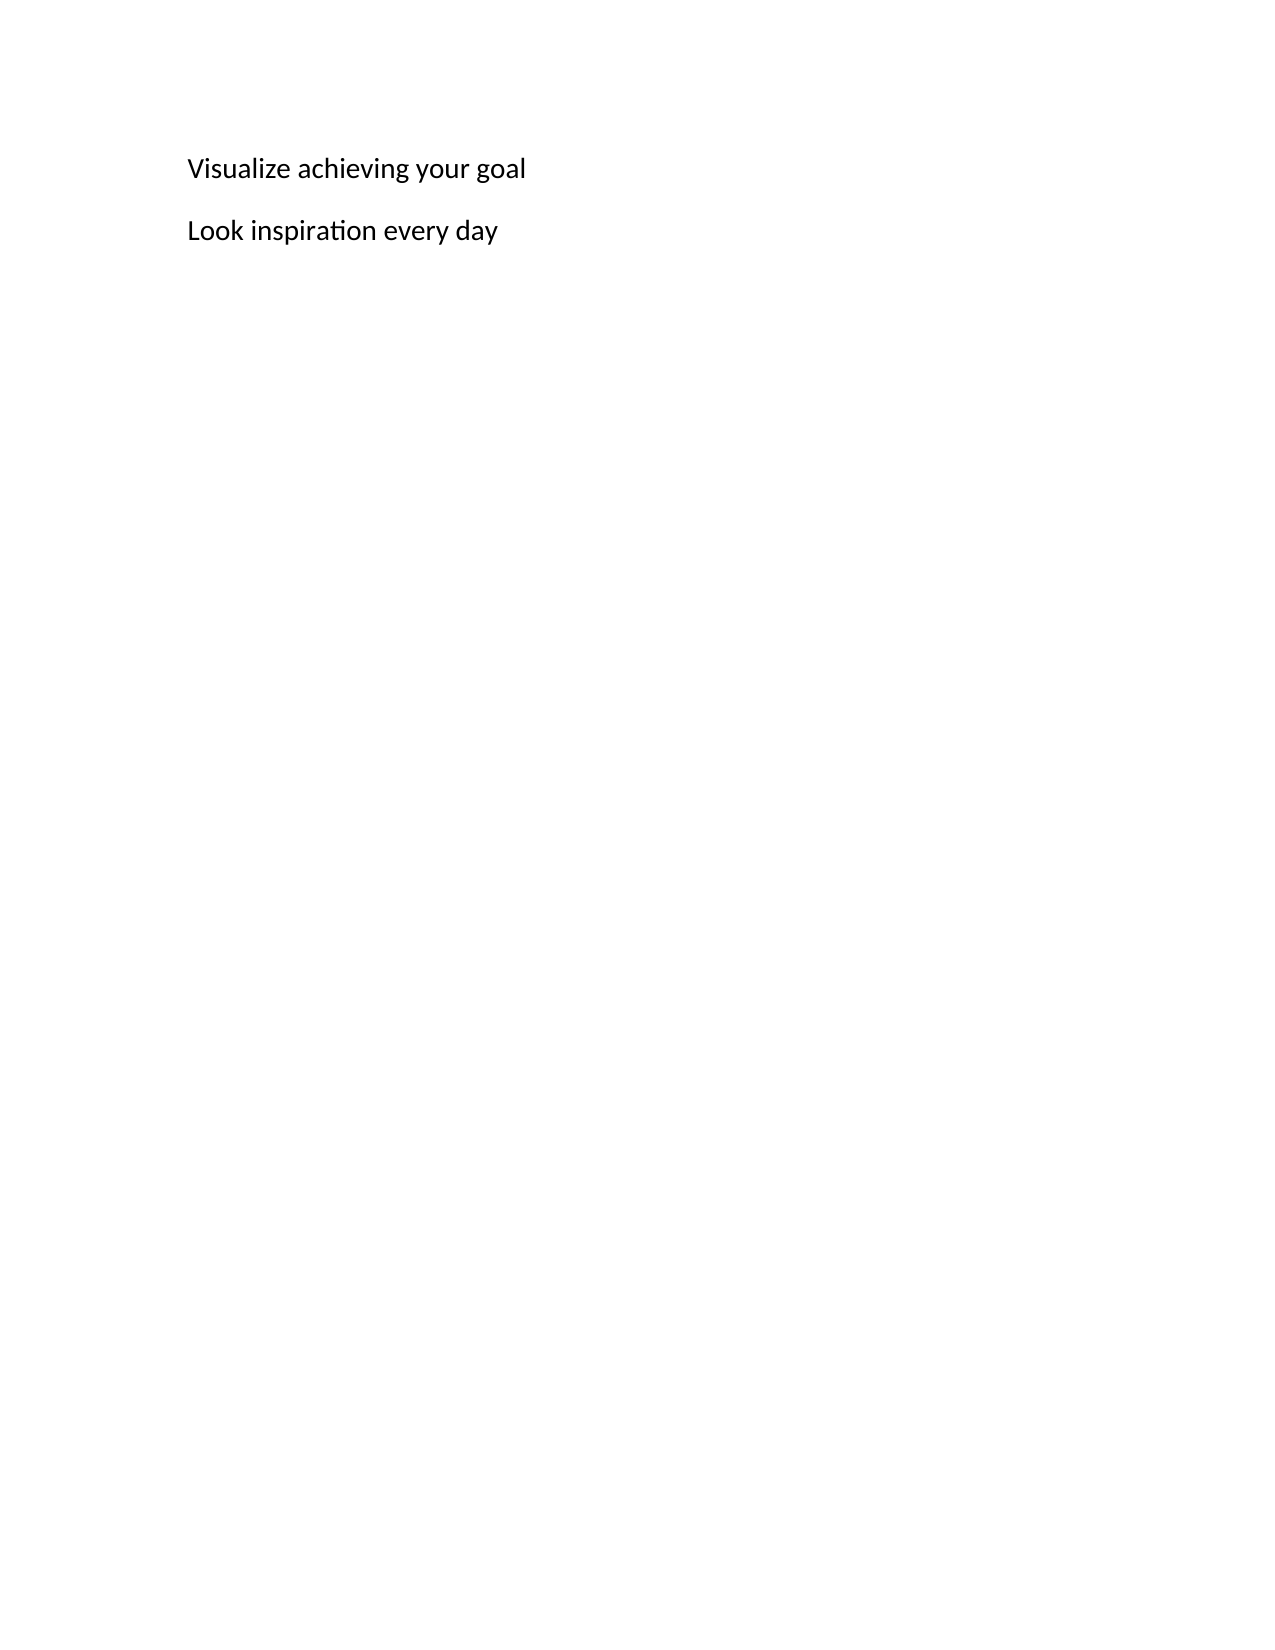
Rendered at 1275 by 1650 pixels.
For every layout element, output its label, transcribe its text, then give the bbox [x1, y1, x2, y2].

text Visualize achieving your goal [187, 150, 1087, 186]
text Look inspiration every day [187, 212, 1087, 247]
